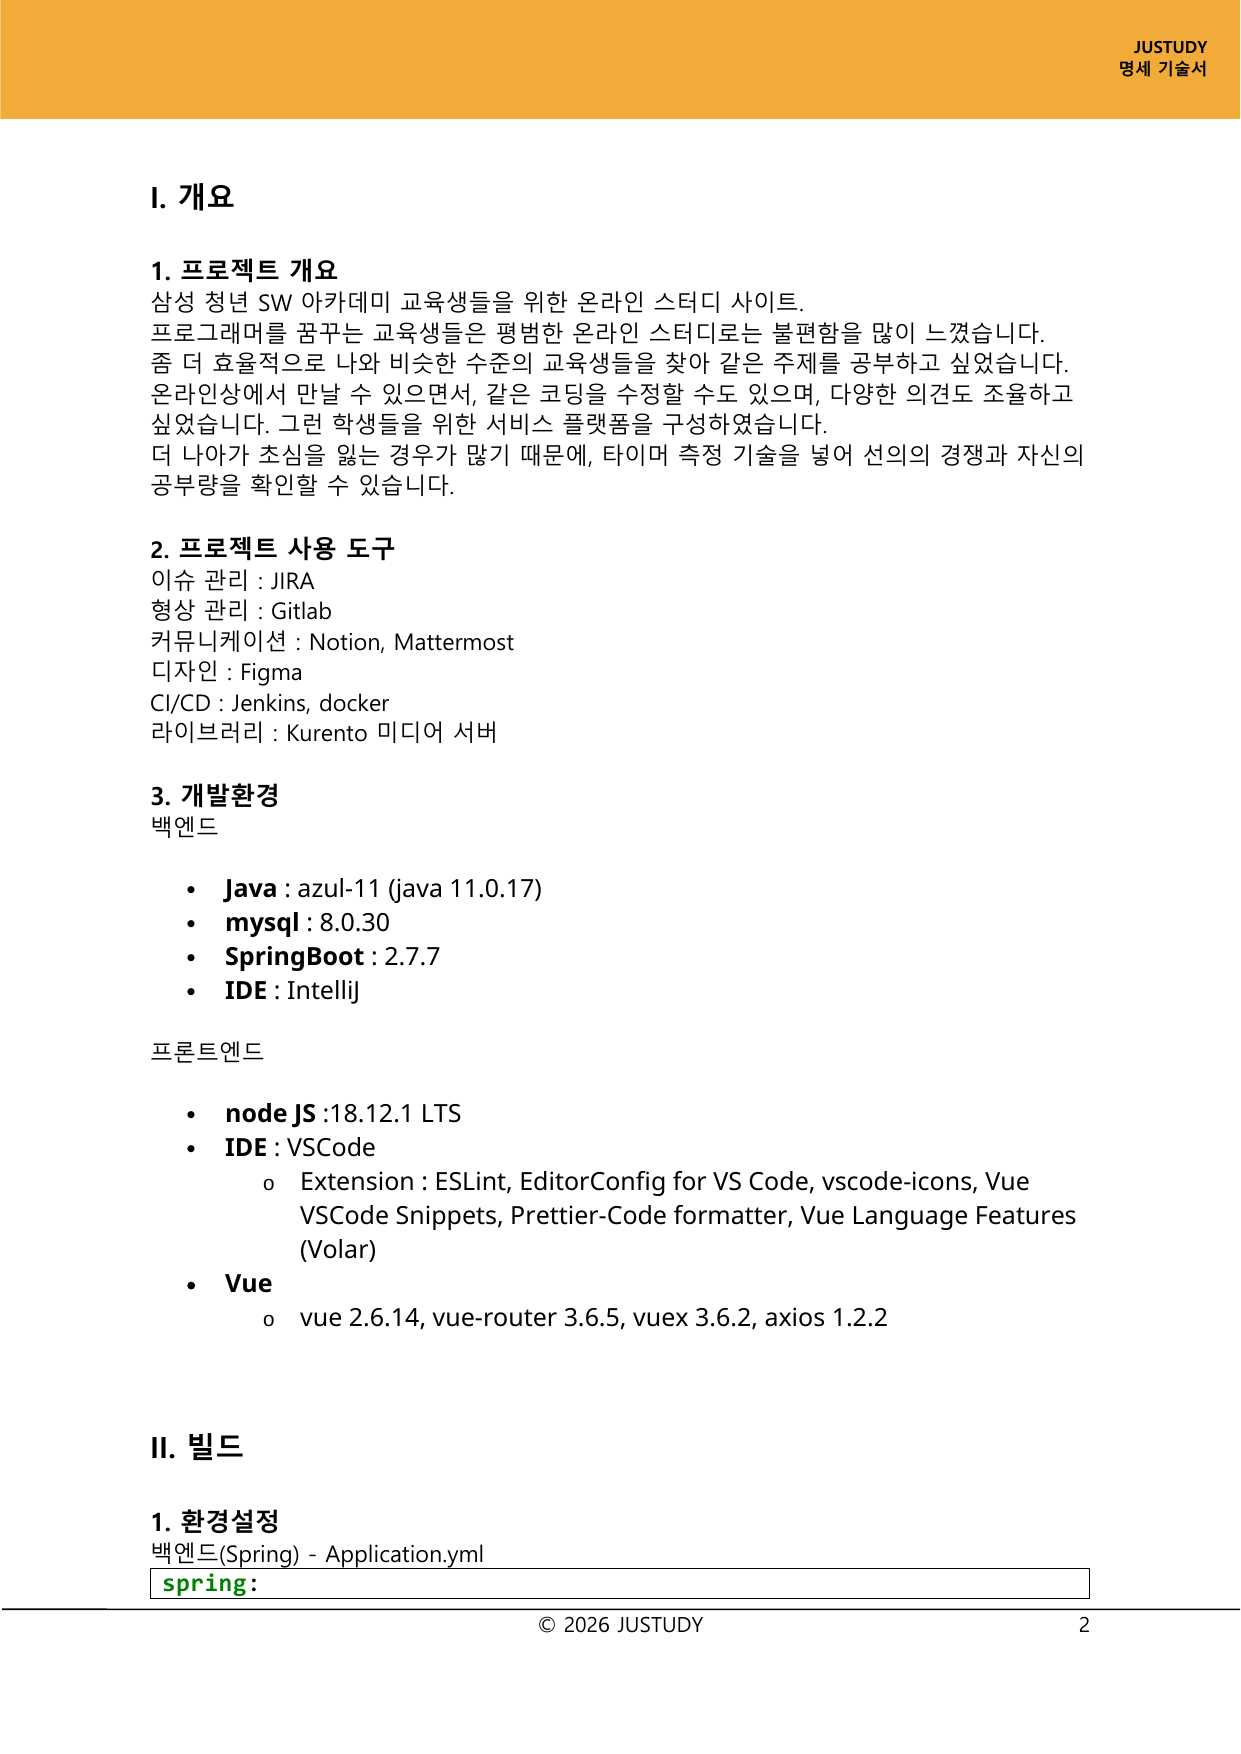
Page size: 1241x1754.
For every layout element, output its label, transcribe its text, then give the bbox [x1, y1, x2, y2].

list SpringBoot : 2.7.7 [187, 939, 1090, 973]
text 커뮤니케이션 : Notion, Mattermost [150, 625, 1090, 656]
subtitle 프로젝트 개요 [150, 253, 1090, 287]
text 백엔드(Spring) - Application.yml [150, 1537, 1090, 1568]
text 좀 더 효율적으로 나와 비슷한 수준의 교육생들을 찾아 같은 주제를 공부하고 싶었습니다. 온라인상에서 만날 수 있으면서, 같은 코딩을 수정할 수도 있으며, 다양한 의견도 조율하고 싶었습니다. 그런 학생들을 위한 서비스 플랫폼을 구성하였습니다. [150, 348, 1090, 439]
text 이슈 관리 : JIRA [150, 564, 1090, 594]
subtitle 빌드 [150, 1427, 1090, 1465]
picture [0, 0, 1241, 119]
list IDE : VSCode [187, 1130, 1090, 1164]
text 프론트엔드 [150, 1036, 1090, 1067]
subtitle 환경설정 [150, 1504, 1090, 1537]
subtitle 개발환경 [150, 778, 1090, 811]
list node JS :18.12.1 LTS [187, 1096, 1090, 1130]
text 라이브러리 : Kurento 미디어 서버 [150, 717, 1090, 747]
text 삼성 청년 SW 아카데미 교육생들을 위한 온라인 스터디 사이트. [150, 287, 1090, 317]
text 더 나아가 초심을 잃는 경우가 많기 때문에, 타이머 측정 기술을 넣어 선의의 경쟁과 자신의 공부량을 확인할 수 있습니다. [150, 439, 1090, 500]
text 백엔드 [150, 811, 1090, 841]
text 형상 관리 : Gitlab [150, 594, 1090, 625]
text CI/CD : Jenkins, docker [150, 686, 1090, 717]
list mysql : 8.0.30 [187, 905, 1090, 939]
list IDE : IntelliJ [187, 973, 1090, 1007]
subtitle 프로젝트 사용 도구 [150, 531, 1090, 564]
list Vue [187, 1266, 1090, 1300]
list Extension : ESLint, EditorConfig for VS Code, vscode-icons, Vue VSCode Snippets, Prettier-Code formatter, Vue Language Features (Volar) [262, 1164, 1090, 1266]
list vue 2.6.14, vue-router 3.6.5, vuex 3.6.2, axios 1.2.2 [262, 1300, 1090, 1334]
text 프로그래머를 꿈꾸는 교육생들은 평범한 온라인 스터디로는 불편함을 많이 느꼈습니다. [150, 317, 1090, 348]
subtitle 개요 [150, 177, 1090, 216]
text 디자인 : Figma [150, 656, 1090, 686]
list Java : azul-11 (java 11.0.17) [187, 871, 1090, 905]
